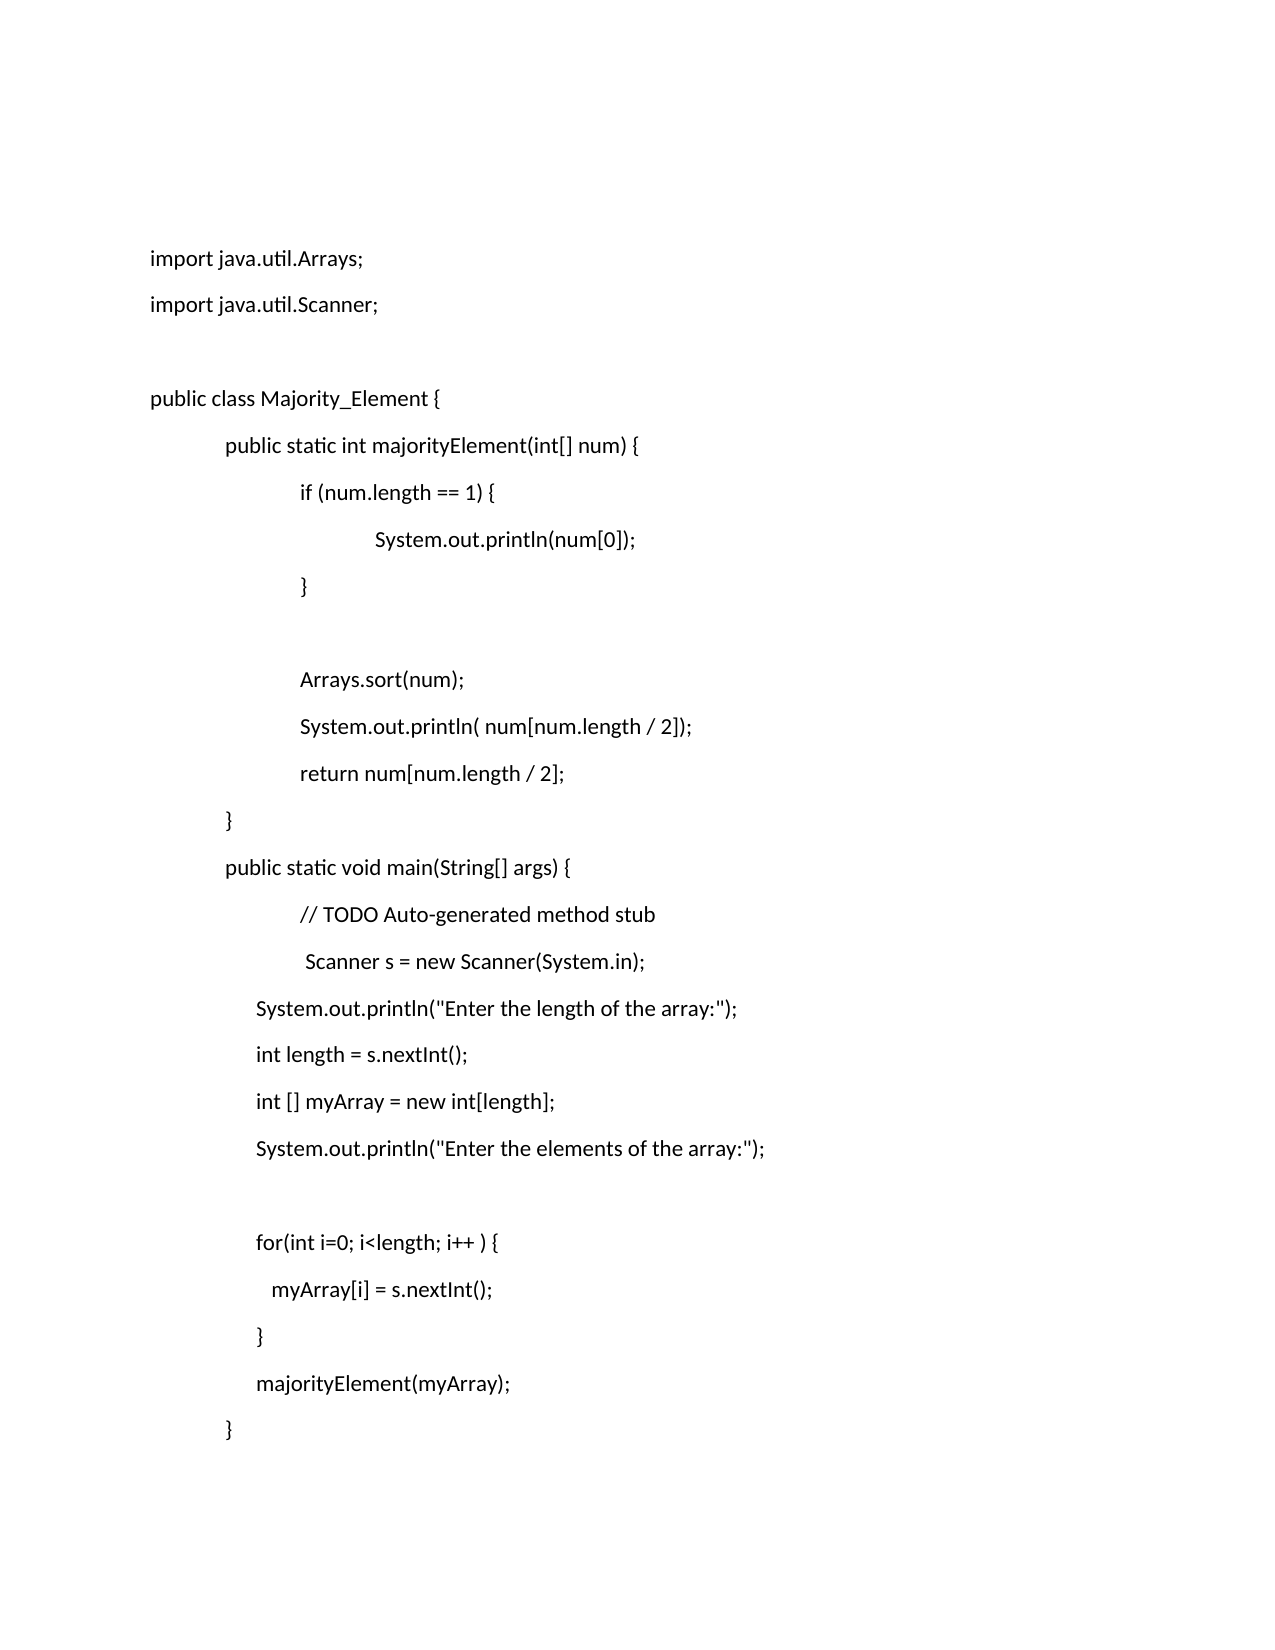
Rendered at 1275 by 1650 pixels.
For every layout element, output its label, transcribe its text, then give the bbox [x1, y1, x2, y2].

text int [] myArray = new int[length]; [150, 1087, 1125, 1116]
text Scanner s = new Scanner(System.in); [150, 947, 1125, 975]
text import java.util.Arrays; [150, 244, 1125, 272]
text public static int majorityElement(int[] num) { [150, 431, 1125, 459]
text if (num.length == 1) { [150, 478, 1125, 506]
text } [150, 1416, 1125, 1444]
text System.out.println("Enter the elements of the array:"); [150, 1134, 1125, 1162]
text } [150, 806, 1125, 834]
text } [150, 572, 1125, 600]
text import java.util.Scanner; [150, 291, 1125, 319]
text public class Majority_Element { [150, 384, 1125, 412]
text return num[num.length / 2]; [150, 759, 1125, 787]
text public static void main(String[] args) { [150, 853, 1125, 881]
text System.out.println("Enter the length of the array:"); [150, 994, 1125, 1022]
text } [150, 1322, 1125, 1350]
text System.out.println(num[0]); [150, 525, 1125, 553]
text for(int i=0; i<length; i++ ) { [150, 1228, 1125, 1256]
text System.out.println( num[num.length / 2]); [150, 712, 1125, 741]
text myArray[i] = s.nextInt(); [150, 1275, 1125, 1303]
text // TODO Auto-generated method stub [150, 900, 1125, 928]
text int length = s.nextInt(); [150, 1041, 1125, 1069]
text Arrays.sort(num); [150, 666, 1125, 694]
text majorityElement(myArray); [150, 1369, 1125, 1397]
